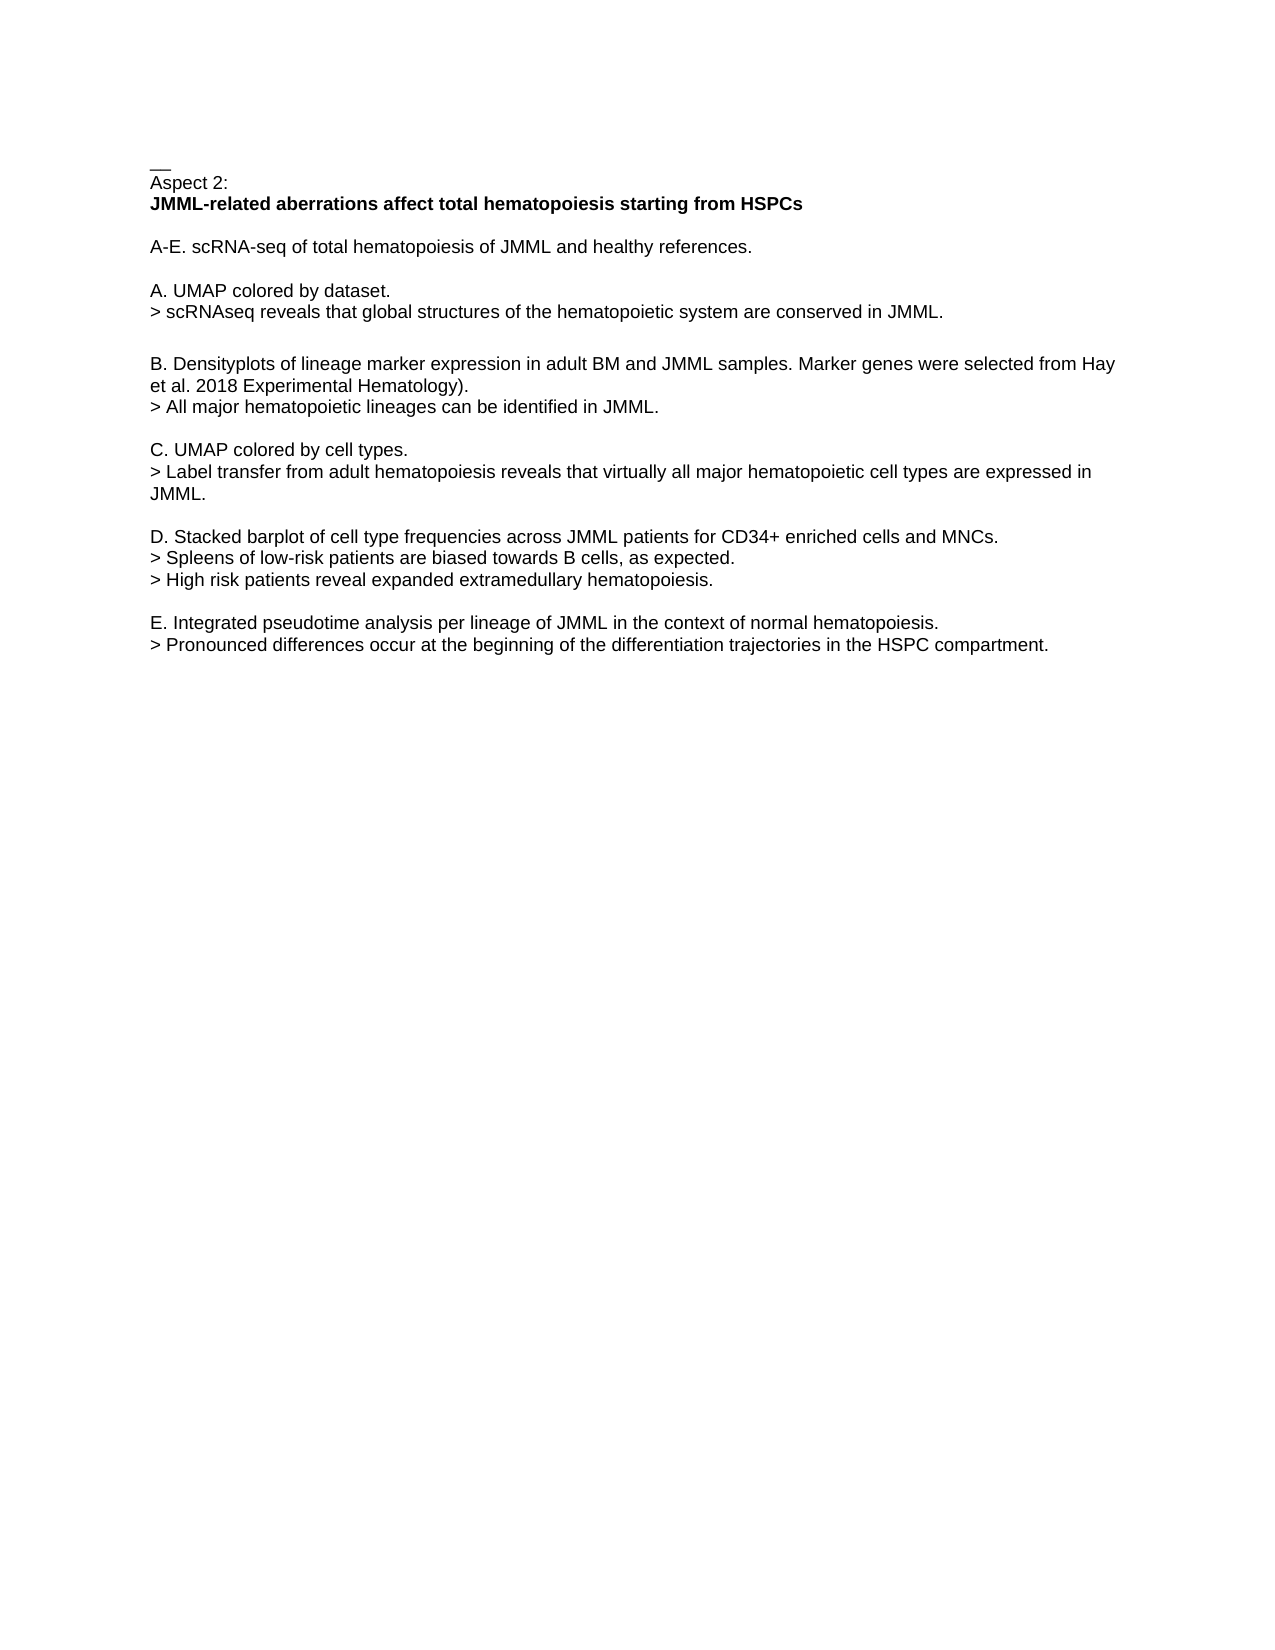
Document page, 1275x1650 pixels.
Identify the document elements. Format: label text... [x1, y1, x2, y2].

text A-E. scRNA-seq of total hematopoiesis of JMML and healthy references. [150, 236, 1125, 258]
text > Label transfer from adult hematopoiesis reveals that virtually all major hematopoietic cell types are expressed in JMML. [150, 461, 1125, 504]
text E. Integrated pseudotime analysis per lineage of JMML in the context of normal hematopoiesis. [150, 612, 1125, 633]
text > High risk patients reveal expanded extramedullary hematopoiesis. [150, 569, 1125, 590]
text B. Densityplots of lineage marker expression in adult BM and JMML samples. Marker genes were selected from Hay et al. 2018 Experimental Hematology). [150, 353, 1125, 396]
text > Pronounced differences occur at the beginning of the differentiation trajectories in the HSPC compartment. [150, 633, 1125, 655]
text D. Stacked barplot of cell type frequencies across JMML patients for CD34+ enriched cells and MNCs. [150, 526, 1125, 547]
text > scRNAseq reveals that global structures of the hematopoietic system are conserved in JMML. [150, 301, 1125, 322]
text __ [150, 150, 1125, 172]
text Aspect 2: [150, 172, 1125, 193]
text JMML-related aberrations affect total hematopoiesis starting from HSPCs [150, 193, 1125, 215]
text > Spleens of low-risk patients are biased towards B cells, as expected. [150, 547, 1125, 569]
text > All major hematopoietic lineages can be identified in JMML. [150, 396, 1125, 418]
text A. UMAP colored by dataset. [150, 279, 1125, 301]
text C. UMAP colored by cell types. [150, 439, 1125, 461]
